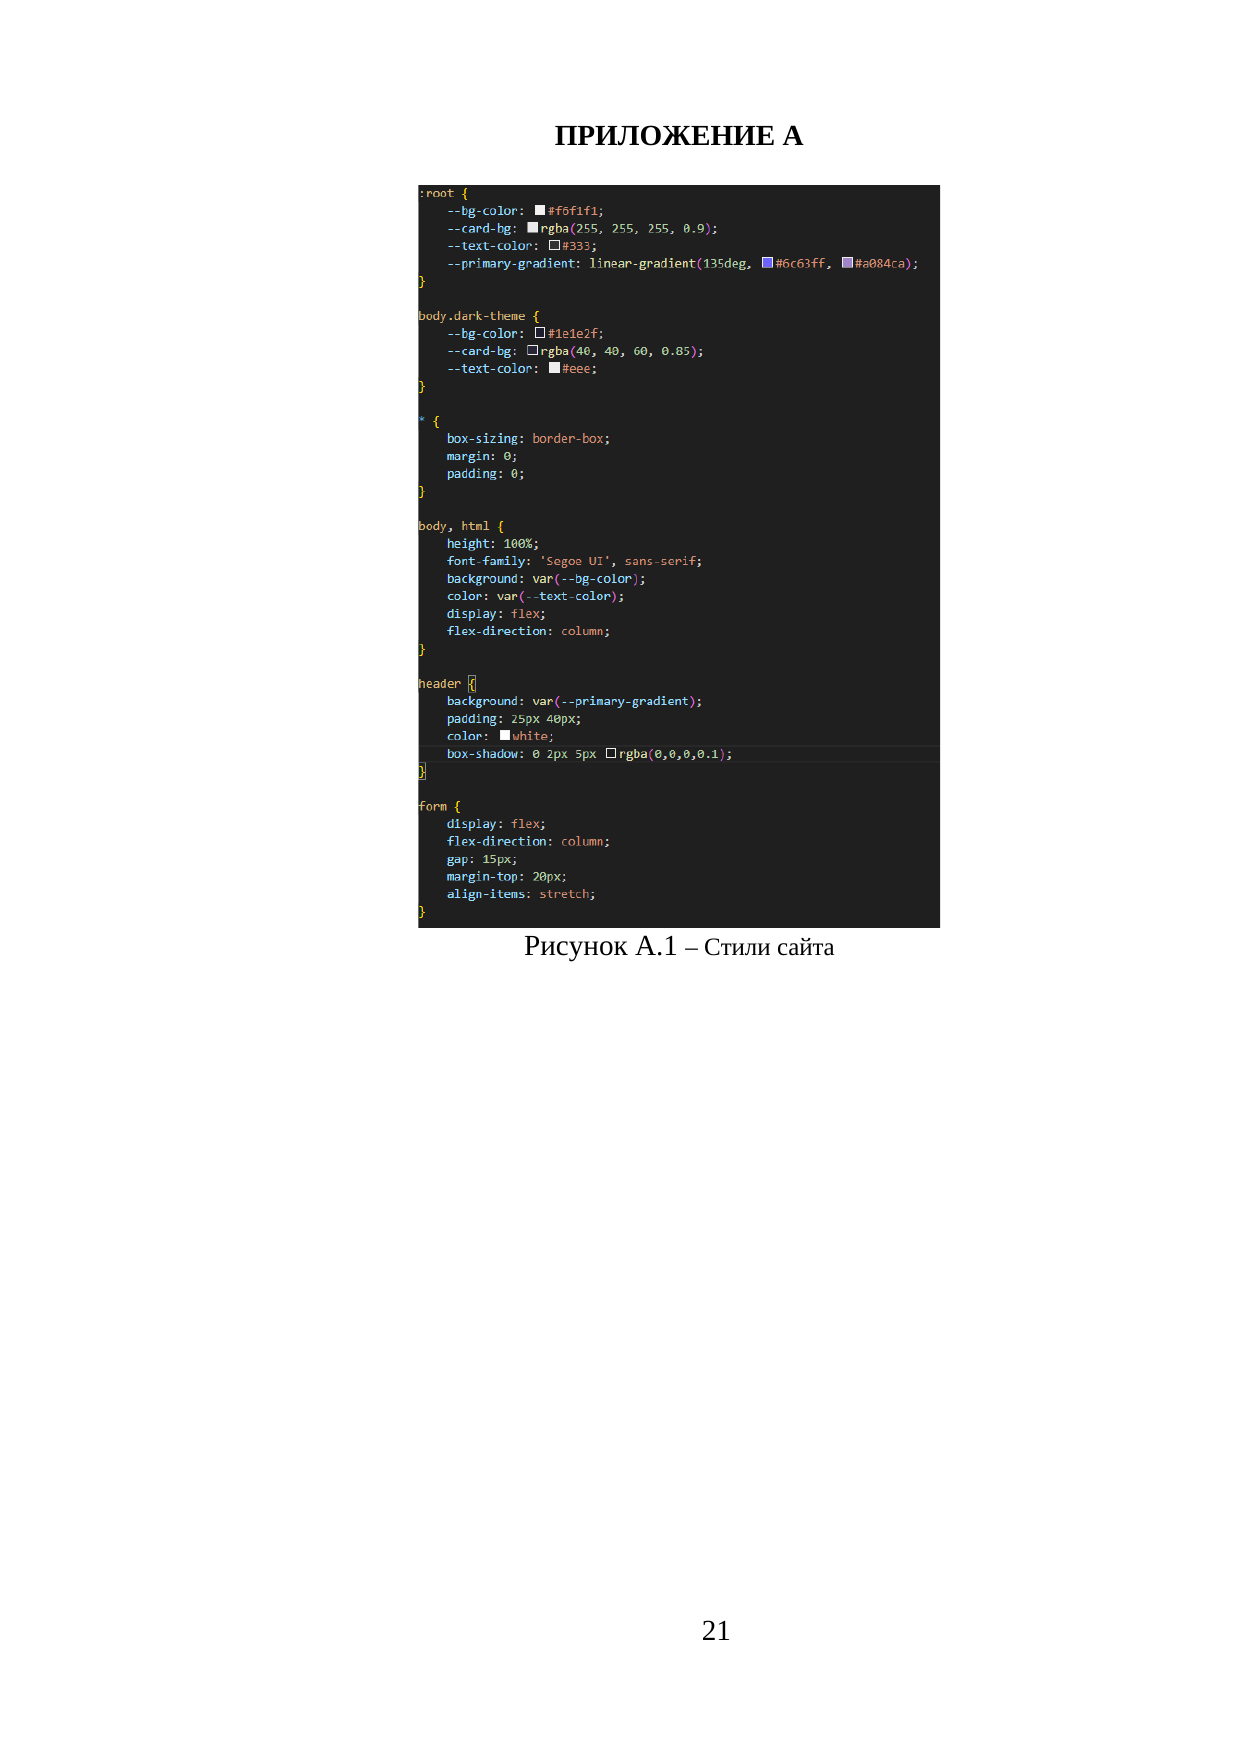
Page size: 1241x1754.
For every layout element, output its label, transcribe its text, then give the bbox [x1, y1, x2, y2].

subtitle ПРИЛОЖЕНИЕ А [177, 118, 1181, 152]
picture [418, 185, 941, 928]
text Рисунок А.1 – Стили сайта [177, 928, 1181, 962]
